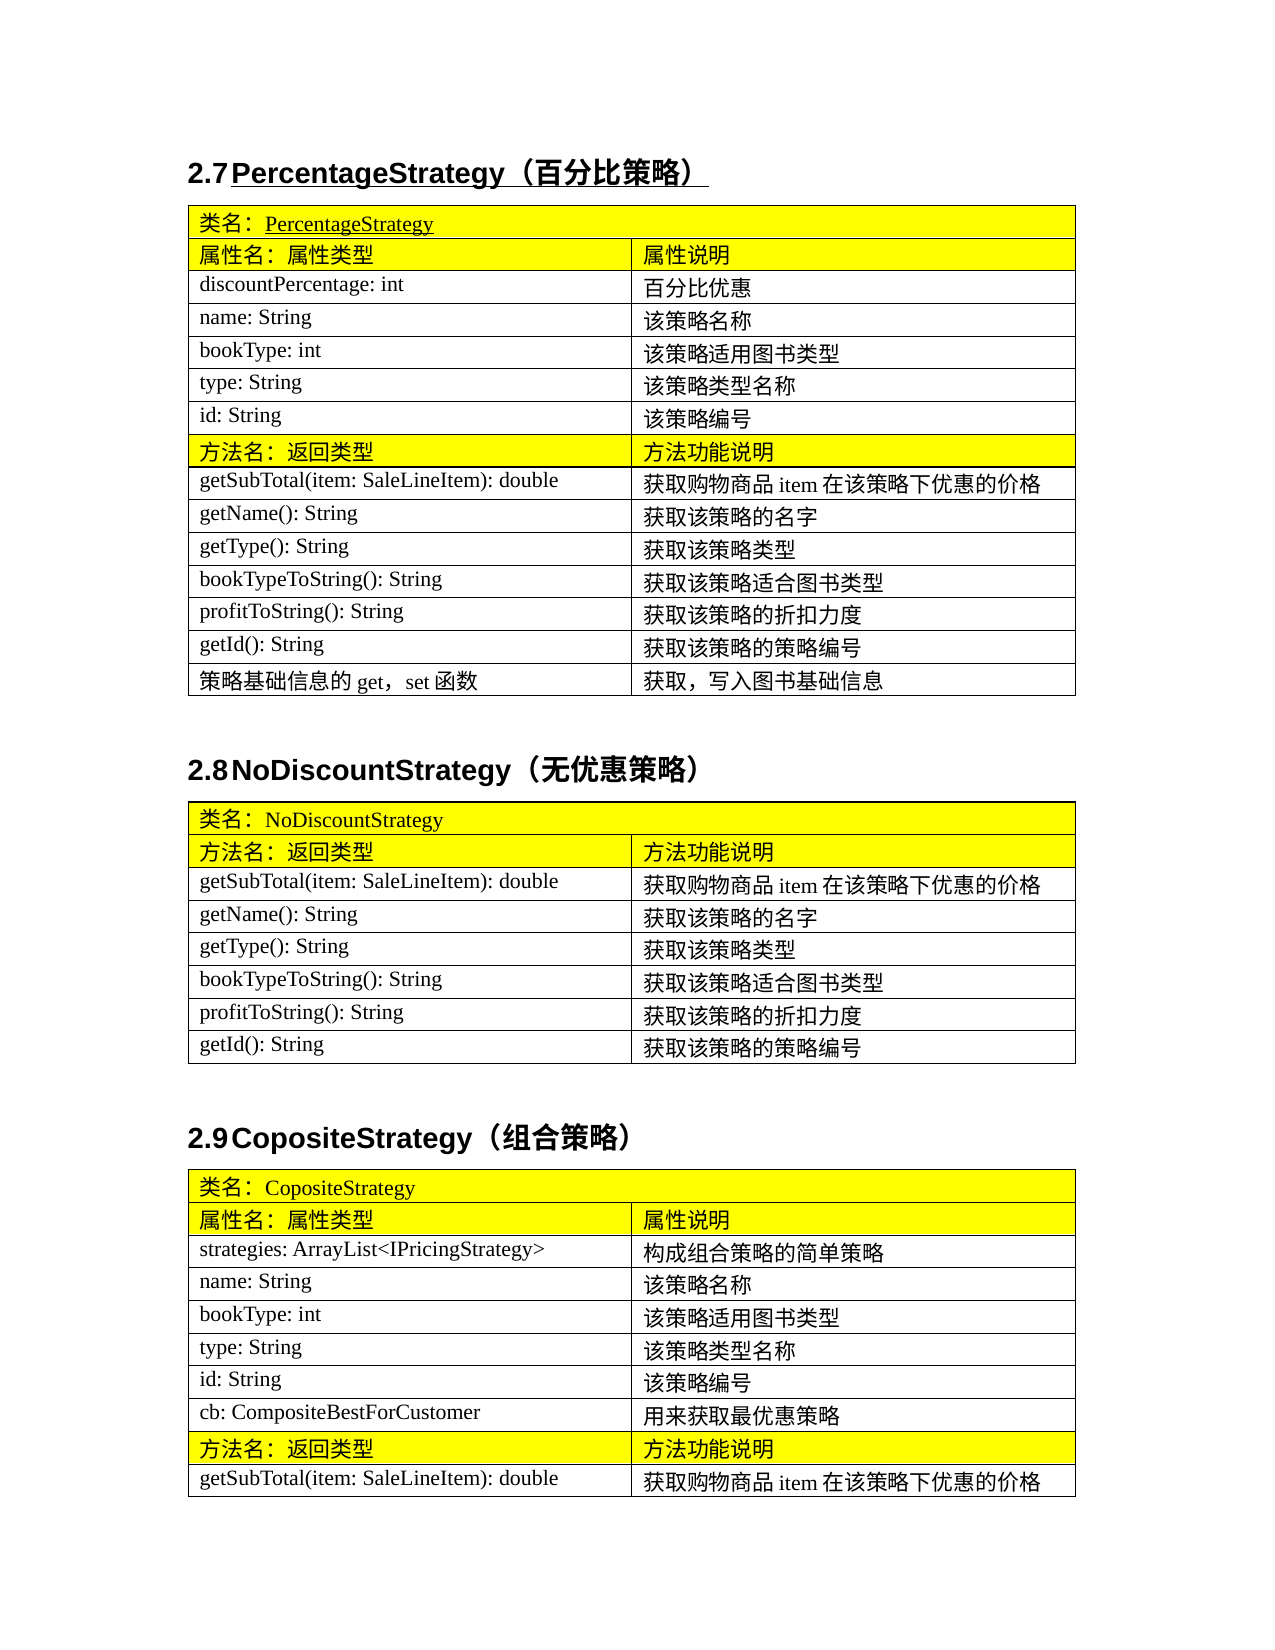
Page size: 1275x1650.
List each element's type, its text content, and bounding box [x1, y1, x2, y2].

table_cell getType(): String [189, 533, 631, 564]
table_cell 百分比优惠 [632, 271, 1075, 303]
table_cell 属性名：属性类型 [189, 1203, 631, 1234]
table_cell profitToString(): String [189, 999, 631, 1030]
table_cell 属性说明 [632, 239, 1075, 270]
table_cell 属性名：属性类型 [189, 239, 631, 270]
table_cell bookTypeToString(): String [189, 966, 631, 998]
table_cell name: String [189, 1268, 631, 1300]
table_cell strategies: ArrayList<IPricingStrategy> [189, 1236, 631, 1267]
table_header 类名：NoDiscountStrategy [189, 803, 1075, 834]
subtitle CopositeStrategy（组合策略） [187, 1114, 1087, 1157]
table_cell getName(): String [189, 500, 631, 532]
table_cell getSubTotal(item: SaleLineItem): double [189, 468, 631, 499]
table_cell cb: CompositeBestForCustomer [189, 1399, 631, 1431]
table_cell 获取该策略的策略编号 [632, 1031, 1075, 1063]
table_cell 该策略适用图书类型 [632, 337, 1075, 368]
table_header 类名：CopositeStrategy [189, 1170, 1075, 1202]
table_cell 用来获取最优惠策略 [632, 1399, 1075, 1431]
table_header 类名：PercentageStrategy [189, 206, 1075, 237]
table_cell 方法功能说明 [632, 835, 1075, 867]
table_cell 获取购物商品item在该策略下优惠的价格 [632, 468, 1075, 499]
table_cell 该策略类型名称 [632, 369, 1075, 401]
table_cell 方法名：返回类型 [189, 1432, 631, 1463]
table_cell getSubTotal(item: SaleLineItem): double [189, 1465, 631, 1496]
table_cell getId(): String [189, 1031, 631, 1063]
table_cell profitToString(): String [189, 598, 631, 630]
table_cell getSubTotal(item: SaleLineItem): double [189, 868, 631, 899]
table_cell 获取购物商品item在该策略下优惠的价格 [632, 1465, 1075, 1496]
table_cell bookType: int [189, 1301, 631, 1333]
table_cell type: String [189, 369, 631, 401]
subtitle NoDiscountStrategy（无优惠策略） [187, 747, 1087, 789]
table_cell getId(): String [189, 631, 631, 663]
table_cell 该策略适用图书类型 [632, 1301, 1075, 1333]
table_cell 获取该策略的折扣力度 [632, 999, 1075, 1030]
table_cell 获取该策略的折扣力度 [632, 598, 1075, 630]
table_cell 获取该策略适合图书类型 [632, 966, 1075, 998]
table_cell getType(): String [189, 933, 631, 965]
table_cell discountPercentage: int [189, 271, 631, 303]
table_cell 该策略编号 [632, 1366, 1075, 1398]
table_cell 获取该策略的名字 [632, 901, 1075, 932]
table_cell name: String [189, 304, 631, 336]
table_cell 获取该策略适合图书类型 [632, 566, 1075, 597]
table_cell 属性说明 [632, 1203, 1075, 1234]
table_cell 获取该策略类型 [632, 533, 1075, 564]
table_cell 方法功能说明 [632, 435, 1075, 466]
table_cell 获取该策略的名字 [632, 500, 1075, 532]
table_cell id: String [189, 402, 631, 434]
table_cell 策略基础信息的get，set函数 [189, 664, 631, 695]
subtitle PercentageStrategy（百分比策略） [187, 150, 1087, 192]
table_cell 方法名：返回类型 [189, 435, 631, 466]
table_cell bookTypeToString(): String [189, 566, 631, 597]
table_cell getName(): String [189, 901, 631, 932]
table_cell 获取该策略类型 [632, 933, 1075, 965]
table_cell bookType: int [189, 337, 631, 368]
table_cell 方法名：返回类型 [189, 835, 631, 867]
table_cell 获取该策略的策略编号 [632, 631, 1075, 663]
table_cell 获取，写入图书基础信息 [632, 664, 1075, 695]
table_cell type: String [189, 1334, 631, 1365]
table_cell 获取购物商品item在该策略下优惠的价格 [632, 868, 1075, 899]
table_cell id: String [189, 1366, 631, 1398]
table_cell 该策略名称 [632, 304, 1075, 336]
table_cell 该策略名称 [632, 1268, 1075, 1300]
table_cell 方法功能说明 [632, 1432, 1075, 1463]
table_cell 该策略类型名称 [632, 1334, 1075, 1365]
table_cell 构成组合策略的简单策略 [632, 1236, 1075, 1267]
table_cell 该策略编号 [632, 402, 1075, 434]
